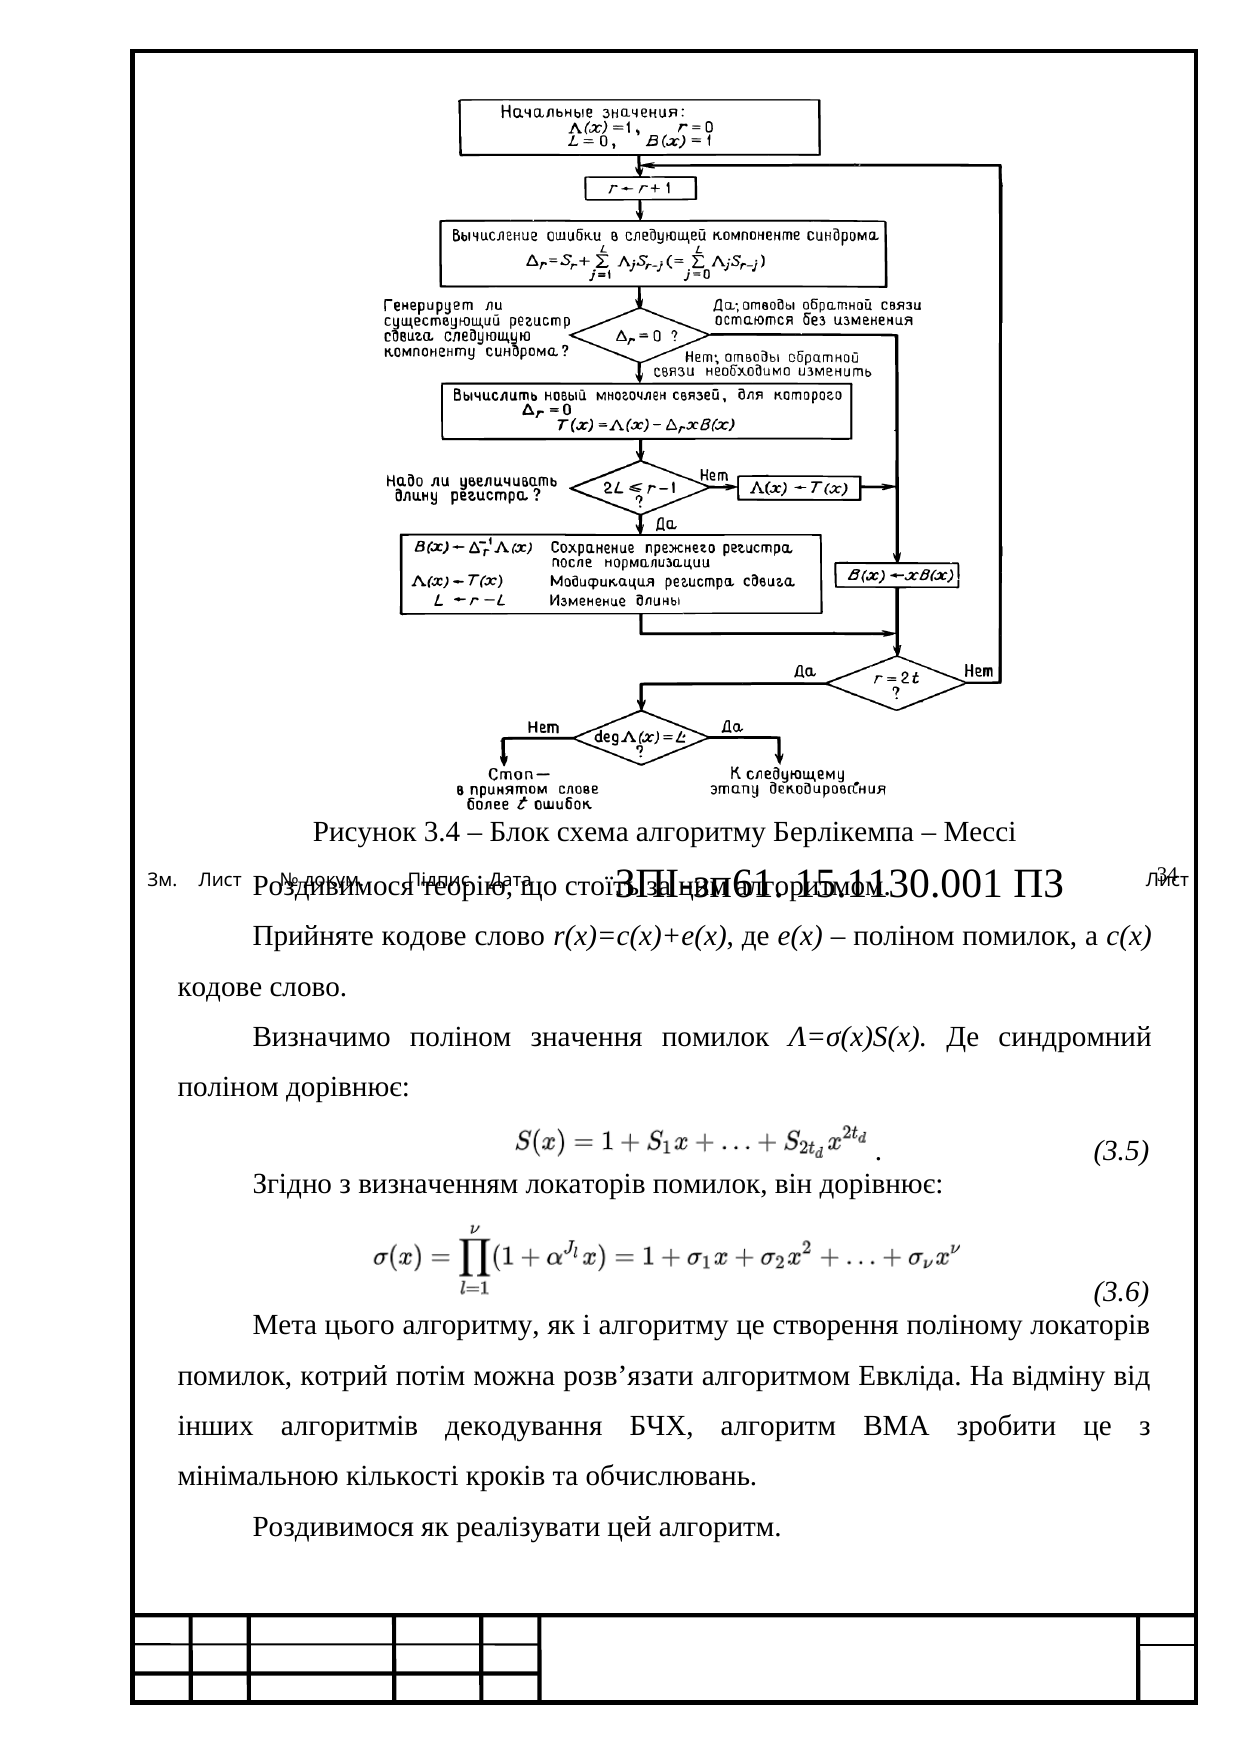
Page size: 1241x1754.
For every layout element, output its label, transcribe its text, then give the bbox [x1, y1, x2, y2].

picture [375, 88, 1029, 814]
text Роздивимося теорію, що стоїть за цим алгоритмом. [177, 868, 1152, 902]
text Мета цього алгоритму, як і алгоритму це створення поліному локаторів помилок, котрий потім можна розв’язати алгоритмом Евкліда. На відміну від інших алгоритмів декодування БЧХ, алгоритм BMA зробити це з мінімальною кількості кроків та обчислювань. [177, 1307, 1152, 1492]
text Прийняте кодове слово r(x)=c(x)+e(x), де e(x) – поліном помилок, а c(x) кодове слово. [177, 918, 1152, 1002]
text Згідно з визначенням локаторів помилок, він дорівнює: [177, 1166, 1152, 1200]
text Визначимо поліном значення помилок Λ=σ(x)S(x). Де синдромний поліном дорівнює: [177, 1019, 1152, 1103]
picture [513, 1119, 875, 1161]
text Рисунок 3.4 – Блок схема алгоритму Берлікемпа – Мессі [177, 814, 1152, 847]
picture [355, 1216, 984, 1302]
text Роздивимося як реалізувати цей алгоритм. [177, 1509, 1152, 1542]
